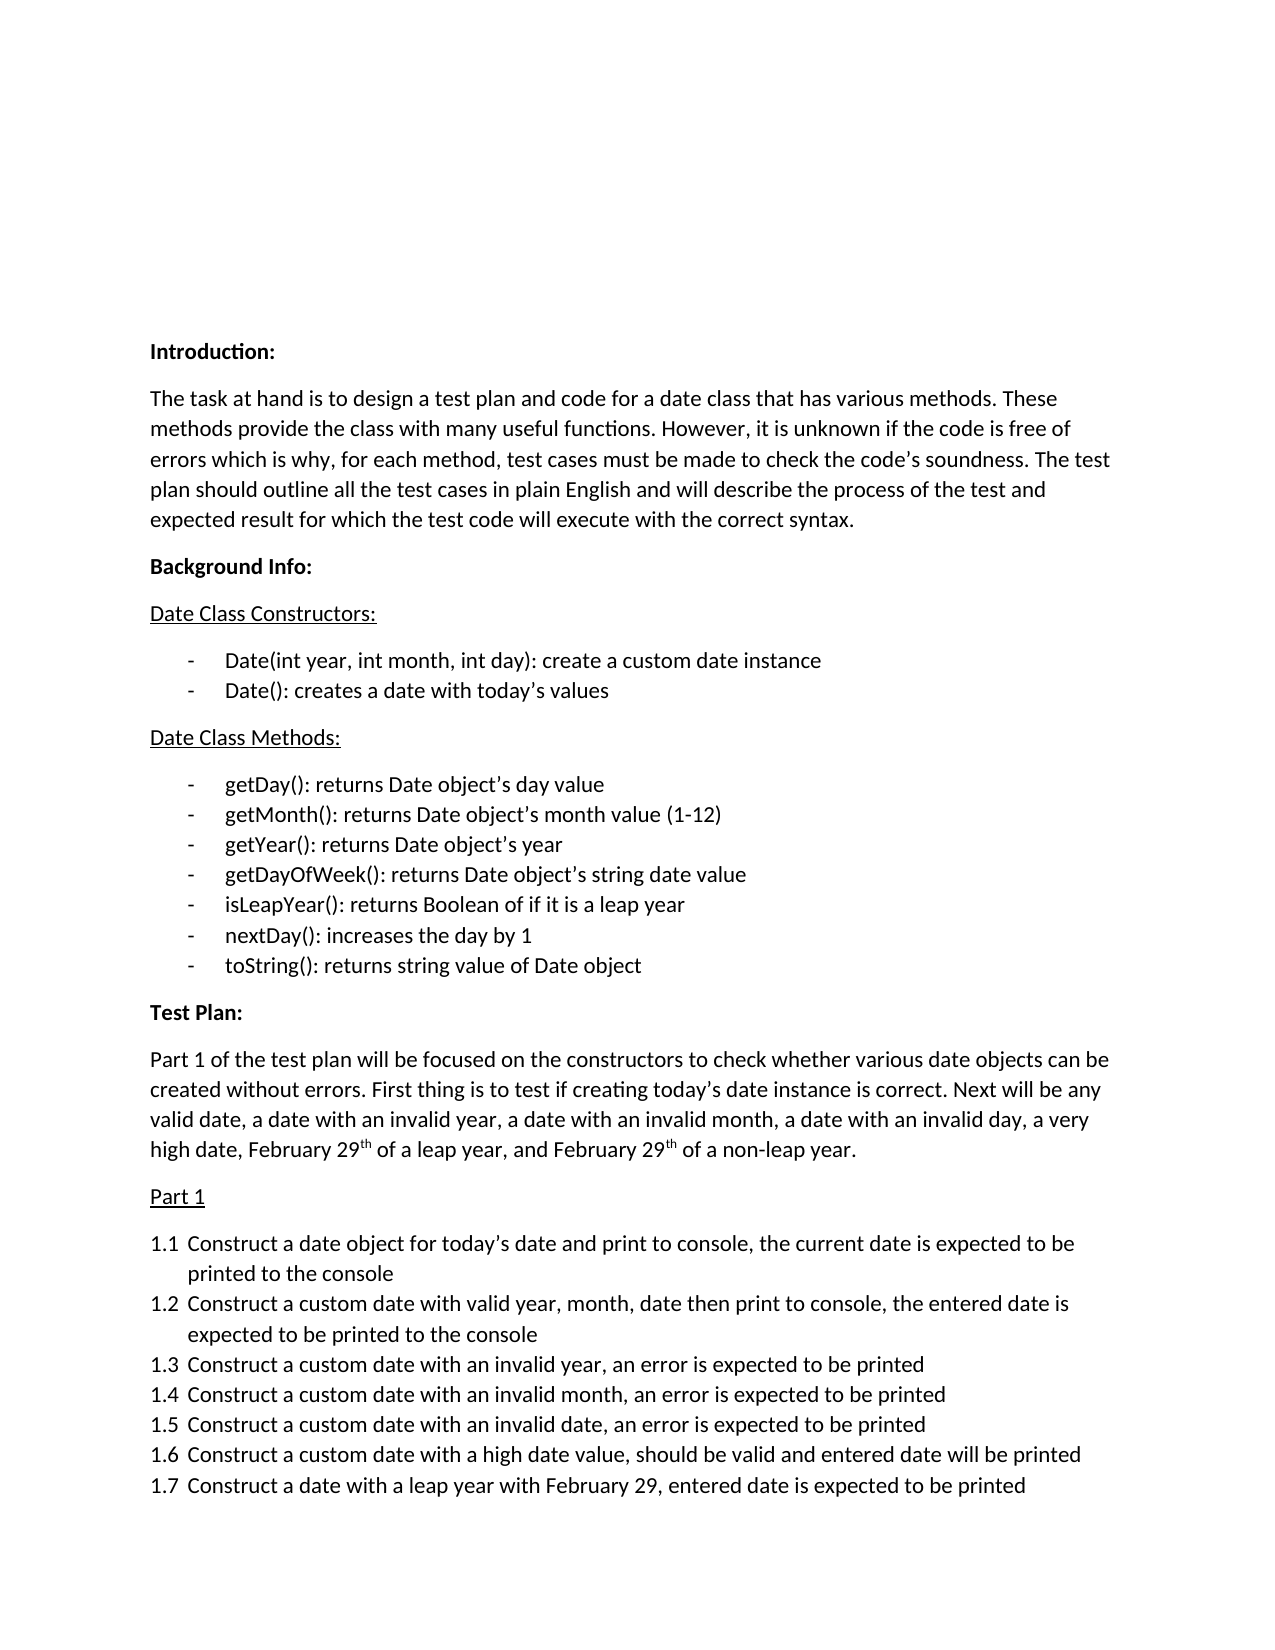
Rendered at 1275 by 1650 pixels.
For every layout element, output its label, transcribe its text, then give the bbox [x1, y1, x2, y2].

list nextDay(): increases the day by 1 [187, 921, 1125, 949]
list Construct a custom date with a high date value, should be valid and entered date will be printed [150, 1441, 1125, 1469]
list Construct a custom date with an invalid month, an error is expected to be printed [150, 1380, 1125, 1408]
list toString(): returns string value of Date object [187, 951, 1125, 979]
list Date(): creates a date with today’s values [187, 676, 1125, 704]
text Part 1 of the test plan will be focused on the constructors to check whether various date objects can be created without errors. First thing is to test if creating today’s date instance is correct. Next will be any valid date, a date with an invalid year, a date with an invalid month, a date with an invalid day, a very high date, February 29th of a leap year, and February 29th of a non-leap year. [150, 1045, 1125, 1163]
text Background Info: [150, 552, 1125, 580]
text The task at hand is to design a test plan and code for a date class that has various methods. These methods provide the class with many useful functions. However, it is unknown if the code is free of errors which is why, for each method, test cases must be made to check the code’s soundness. The test plan should outline all the test cases in plain English and will describe the process of the test and expected result for which the test code will execute with the correct syntax. [150, 384, 1125, 533]
list getYear(): returns Date object’s year [187, 830, 1125, 858]
list getMonth(): returns Date object’s month value (1-12) [187, 800, 1125, 828]
list Construct a custom date with an invalid year, an error is expected to be printed [150, 1350, 1125, 1378]
list getDayOfWeek(): returns Date object’s string date value [187, 860, 1125, 888]
text Test Plan: [150, 998, 1125, 1026]
list Date(int year, int month, int day): create a custom date instance [187, 646, 1125, 674]
text Date Class Constructors: [150, 599, 1125, 627]
list Construct a custom date with an invalid date, an error is expected to be printed [150, 1410, 1125, 1438]
text Introduction: [150, 337, 1125, 366]
list getDay(): returns Date object’s day value [187, 770, 1125, 798]
list Construct a date object for today’s date and print to console, the current date is expected to be printed to the console [150, 1229, 1125, 1287]
text Date Class Methods: [150, 723, 1125, 751]
list Construct a custom date with valid year, month, date then print to console, the entered date is expected to be printed to the console [150, 1289, 1125, 1348]
text Part 1 [150, 1182, 1125, 1210]
list Construct a date with a leap year with February 29, entered date is expected to be printed [150, 1471, 1125, 1499]
list isLeapYear(): returns Boolean of if it is a leap year [187, 891, 1125, 919]
